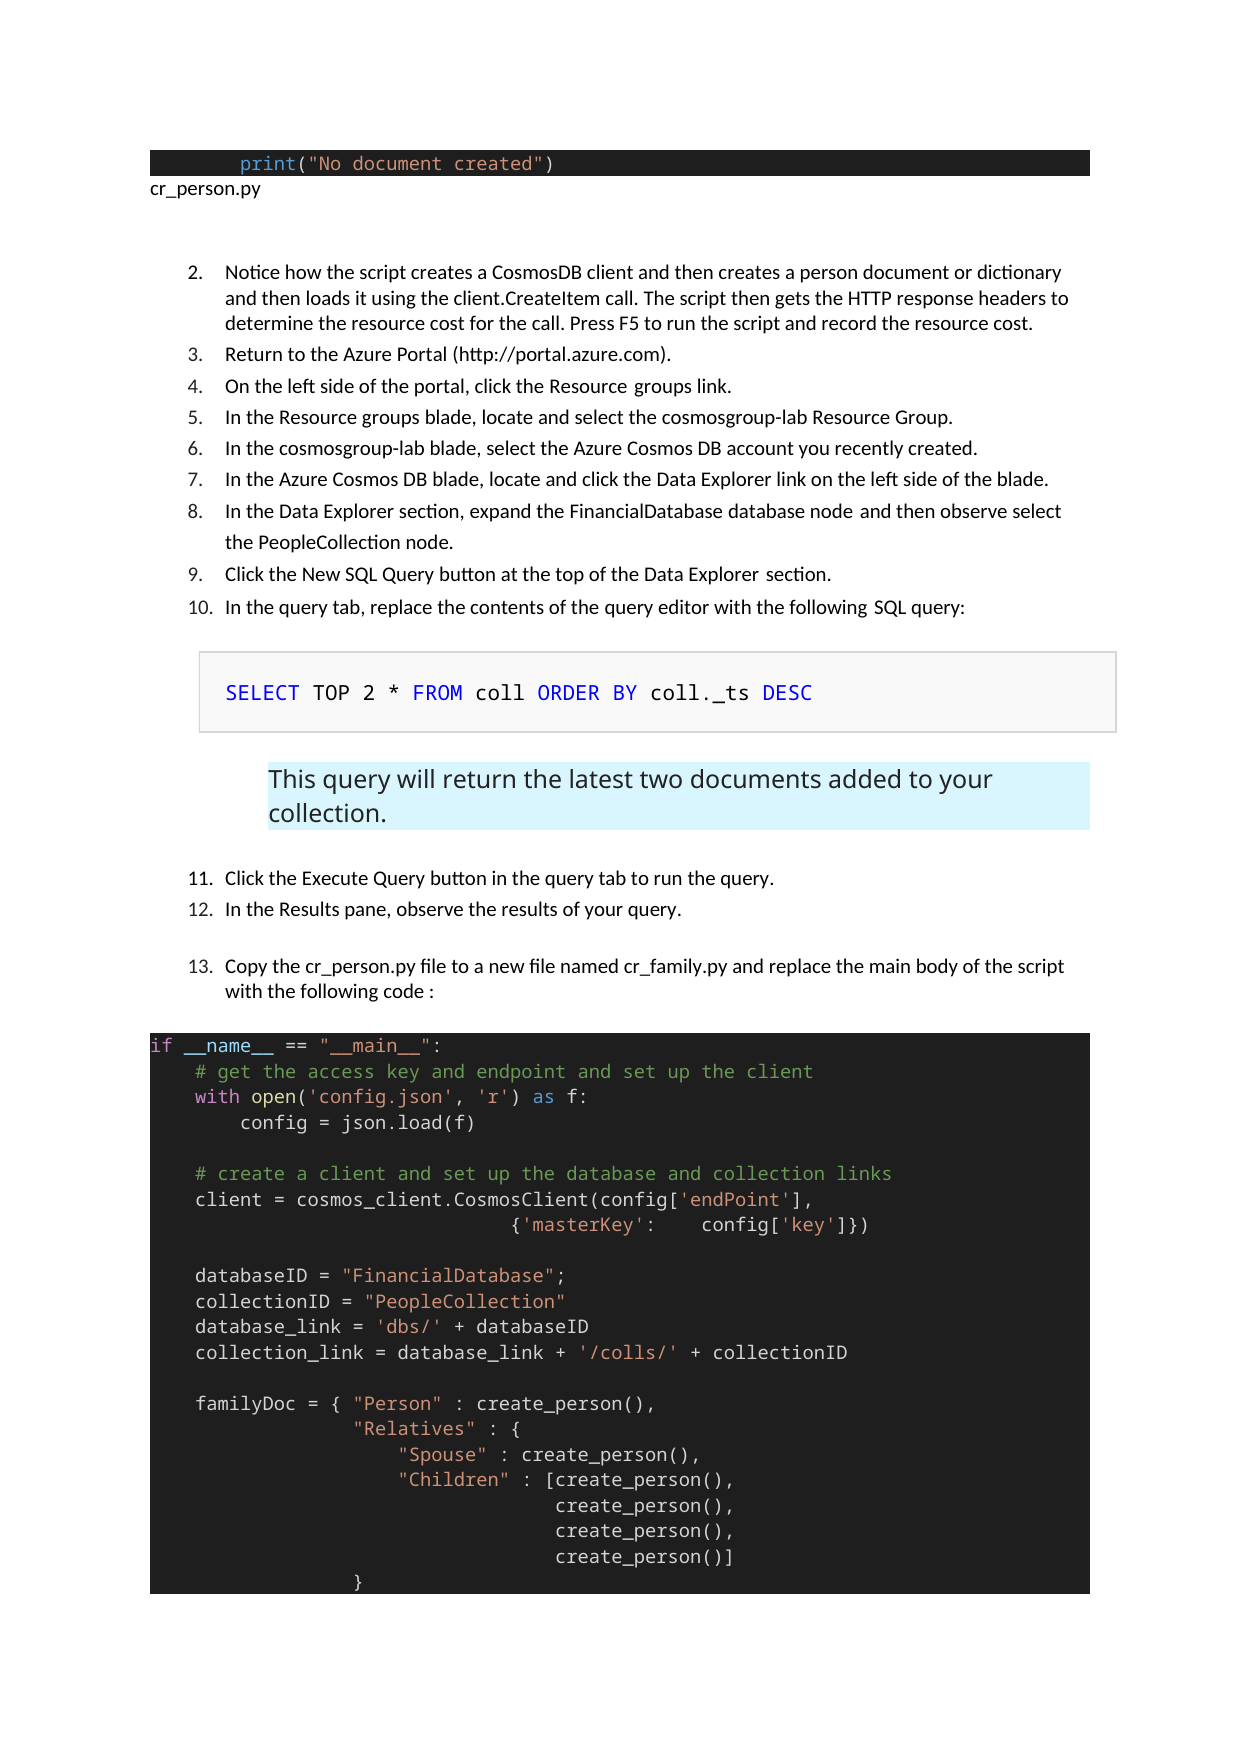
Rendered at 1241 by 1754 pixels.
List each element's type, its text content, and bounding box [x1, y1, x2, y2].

list On the left side of the portal, click the Resource groups link. [187, 367, 1090, 398]
list Notice how the script creates a CosmosDB client and then creates a person document or dictionary and then loads it using the client.CreateItem call. The script then gets the HTTP response headers to determine the resource cost for the call. Press F5 to run the script and record the resource cost. [187, 259, 1090, 336]
text print("No document created") [150, 150, 1090, 176]
text config = json.load(f) [150, 1109, 1090, 1135]
list Click the New SQL Query button at the top of the Data Explorer section. [187, 554, 1090, 588]
text client = cosmos_client.CosmosClient(config['endPoint'], [150, 1186, 1090, 1211]
text databaseID = "FinancialDatabase"; [150, 1262, 1090, 1288]
text "Spouse" : create_person(), [150, 1441, 1090, 1467]
text {'masterKey': config['key']}) [150, 1211, 1090, 1237]
text cr_person.py [150, 176, 1090, 228]
list In the Resource groups blade, locate and select the cosmosgroup-lab Resource Group. [187, 398, 1090, 429]
list Click the Execute Query button in the query tab to run the query. [187, 859, 1090, 890]
text "Relatives" : { [150, 1416, 1090, 1441]
text collection_link = database_link + '/colls/' + collectionID [150, 1339, 1090, 1364]
text create_person(), [150, 1518, 1090, 1543]
text SELECT TOP 2 * FROM coll ORDER BY coll._ts DESC [200, 653, 1115, 731]
text create_person(), [150, 1492, 1090, 1518]
list Copy the cr_person.py file to a new file named cr_family.py and replace the main body of the script with the following code : [187, 953, 1090, 1004]
text database_link = 'dbs/' + databaseID [150, 1313, 1090, 1339]
list Return to the Azure Portal (http://portal.azure.com). [187, 336, 1090, 367]
list In the query tab, replace the contents of the query editor with the following SQL query: [187, 588, 1090, 651]
text This query will return the latest two documents added to your collection. [268, 762, 1090, 830]
text "Children" : [create_person(), [150, 1467, 1090, 1492]
text familyDoc = { "Person" : create_person(), [150, 1390, 1090, 1416]
list In the Azure Cosmos DB blade, locate and click the Data Explorer link on the left side of the blade. [187, 461, 1090, 492]
text with open('config.json', 'r') as f: [150, 1084, 1090, 1109]
text # create a client and set up the database and collection links [150, 1160, 1090, 1186]
text create_person()] [150, 1543, 1090, 1569]
list In the Data Explorer section, expand the FinancialDatabase database node and then observe select the PeopleCollection node. [187, 492, 1090, 554]
text if __name__ == "__main__": [150, 1033, 1090, 1058]
text } [150, 1569, 1090, 1594]
text collectionID = "PeopleCollection" [150, 1288, 1090, 1313]
list In the Results pane, observe the results of your query. [187, 890, 1090, 953]
list In the cosmosgroup-lab blade, select the Azure Cosmos DB account you recently created. [187, 429, 1090, 461]
text # get the access key and endpoint and set up the client [150, 1058, 1090, 1084]
